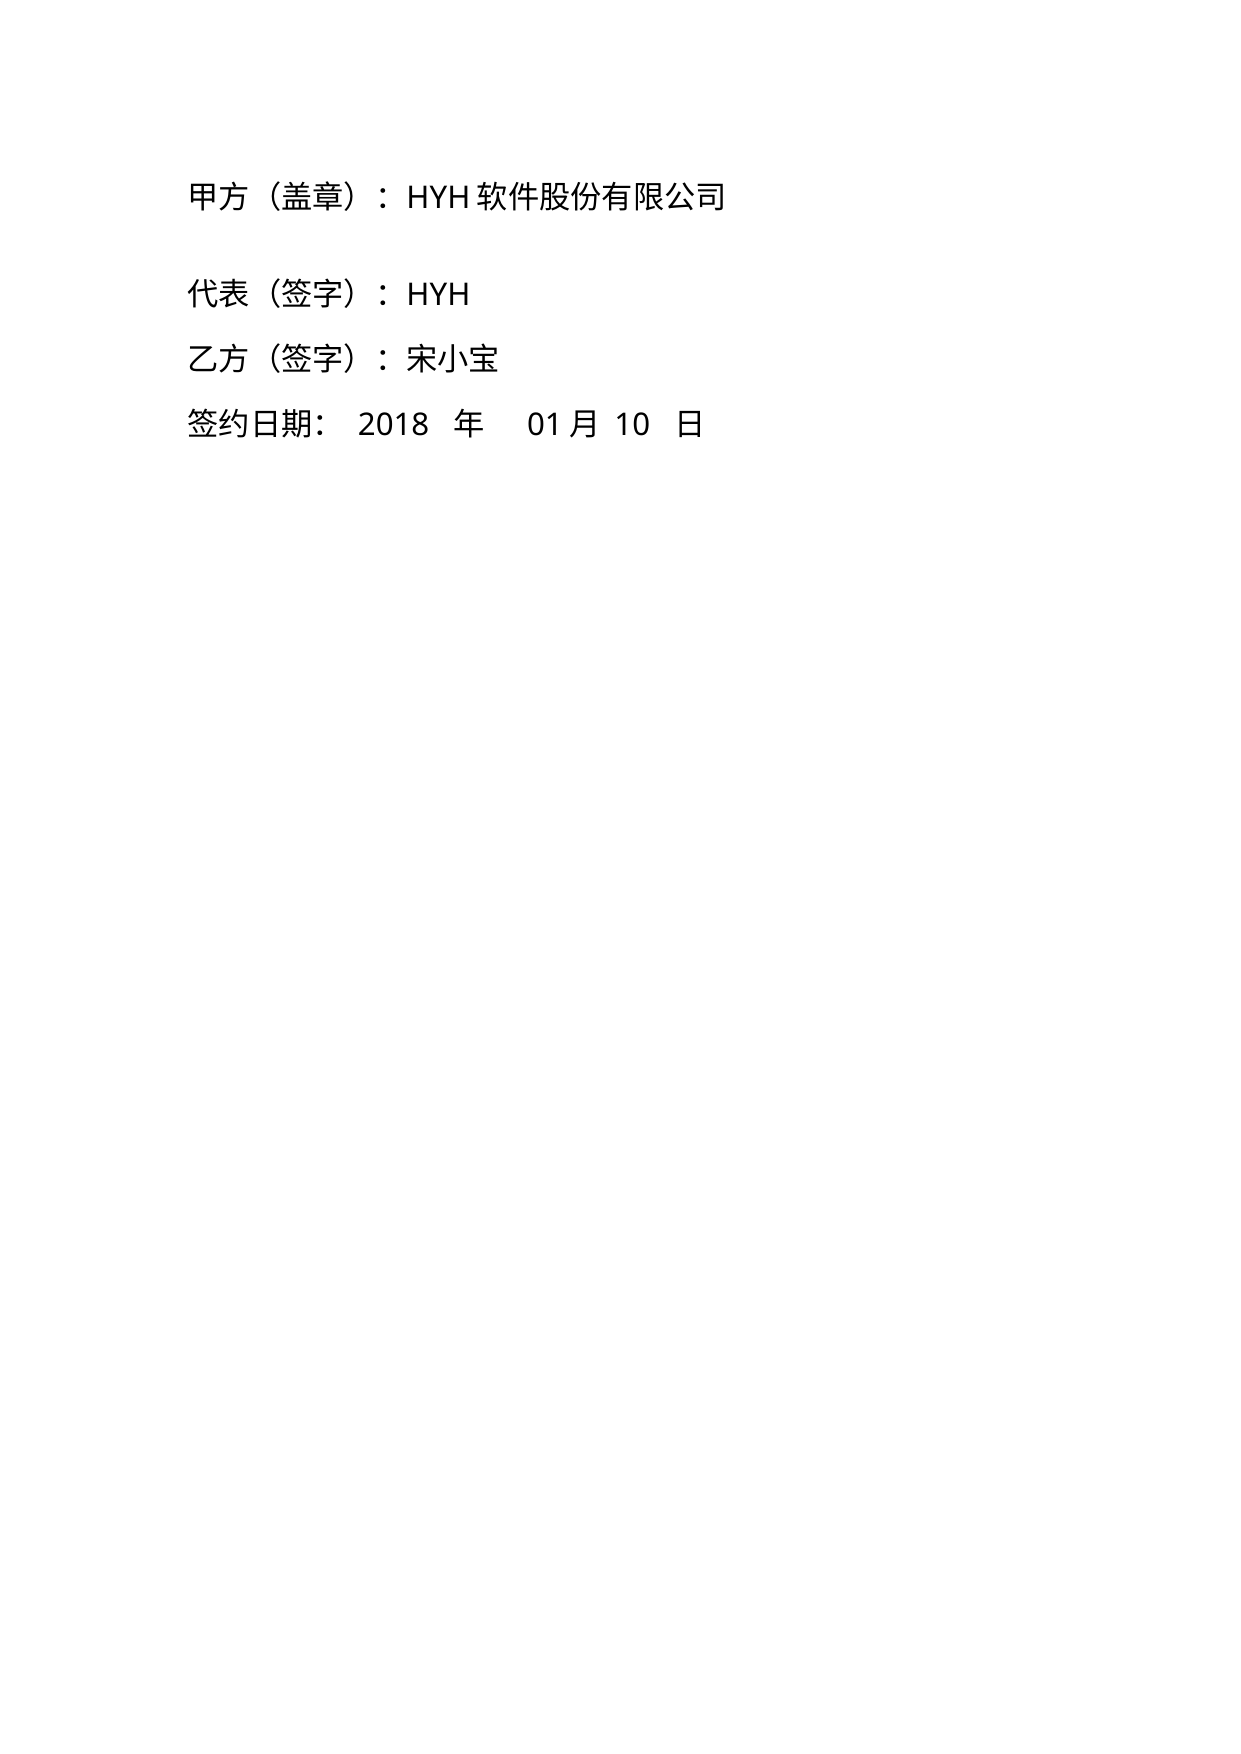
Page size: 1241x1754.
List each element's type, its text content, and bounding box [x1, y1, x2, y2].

text 甲方（盖章）：HYH软件股份有限公司 [187, 162, 1053, 227]
text 代表（签字）：HYH [187, 259, 1053, 324]
text 乙方（签字）：宋小宝 [187, 324, 1053, 389]
text 签约日期： 2018 年 01月 10 日 [187, 389, 1053, 454]
